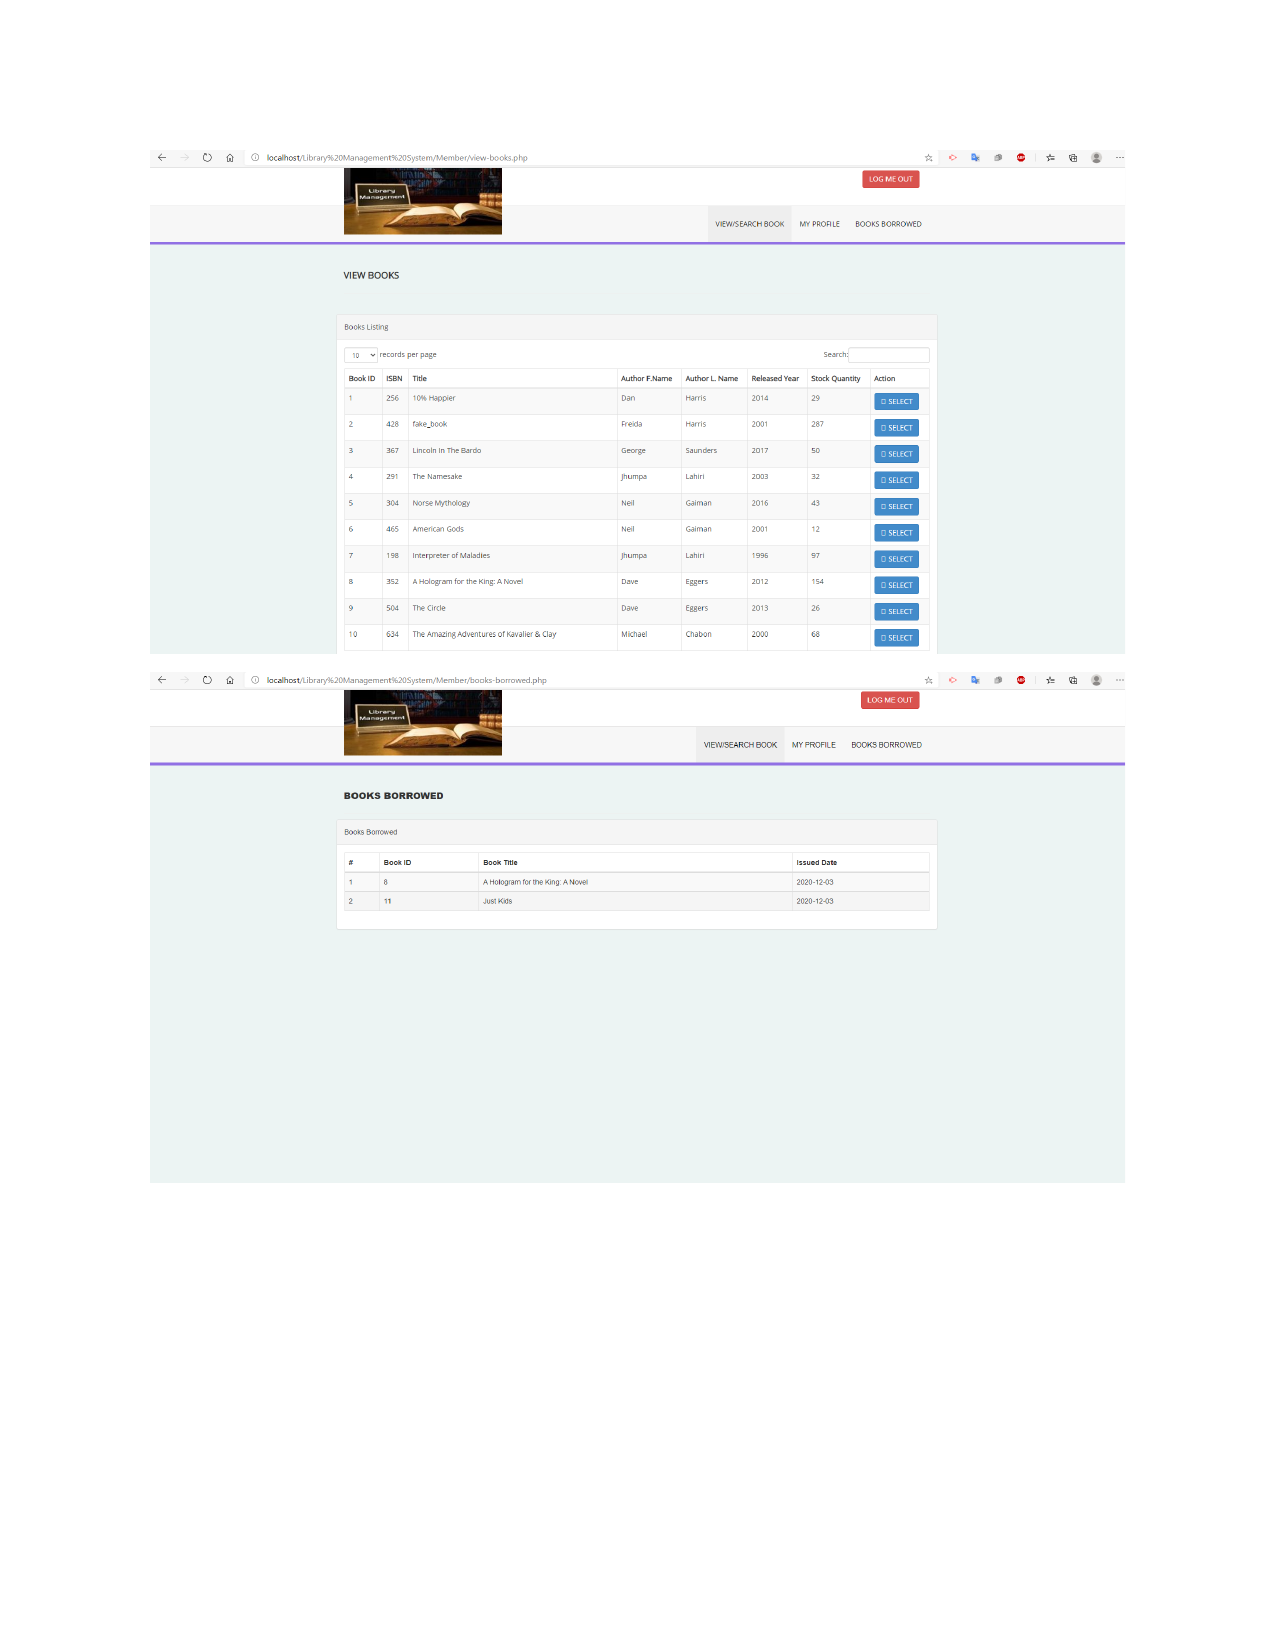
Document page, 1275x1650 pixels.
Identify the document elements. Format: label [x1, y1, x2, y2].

picture [150, 150, 1125, 654]
picture [150, 672, 1125, 1183]
